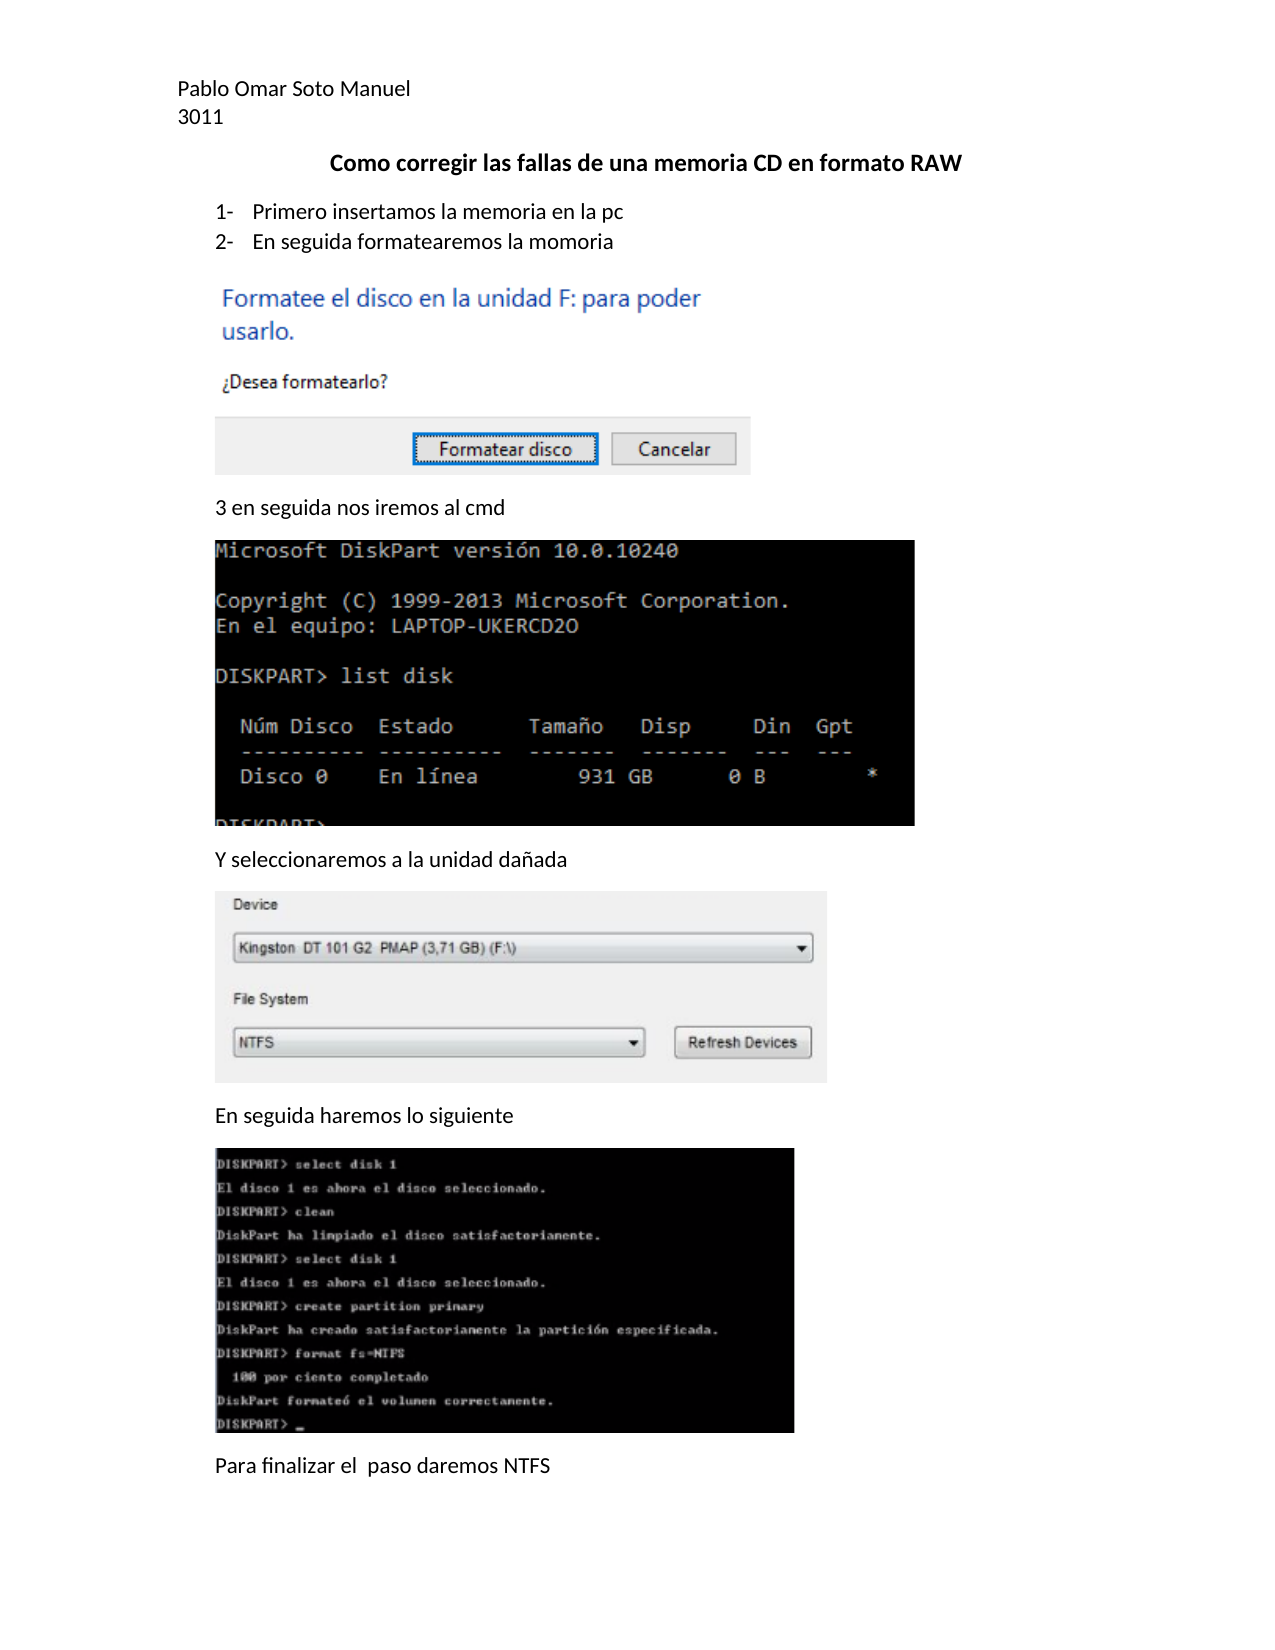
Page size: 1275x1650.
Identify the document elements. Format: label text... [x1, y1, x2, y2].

text Como corregir las fallas de una memoria CD en formato RAW [177, 148, 1098, 178]
picture [214, 274, 751, 475]
picture [214, 891, 828, 1083]
text En seguida haremos lo siguiente [215, 1101, 1098, 1129]
list Primero insertamos la memoria en la pc [215, 197, 1098, 225]
picture [214, 1148, 795, 1433]
text Y seleccionaremos a la unidad dañada [215, 845, 1098, 873]
list En seguida formatearemos la momoria [215, 227, 1098, 255]
picture [214, 540, 915, 826]
text Para finalizar el paso daremos NTFS [215, 1451, 1098, 1479]
text 3 en seguida nos iremos al cmd [215, 493, 1098, 521]
